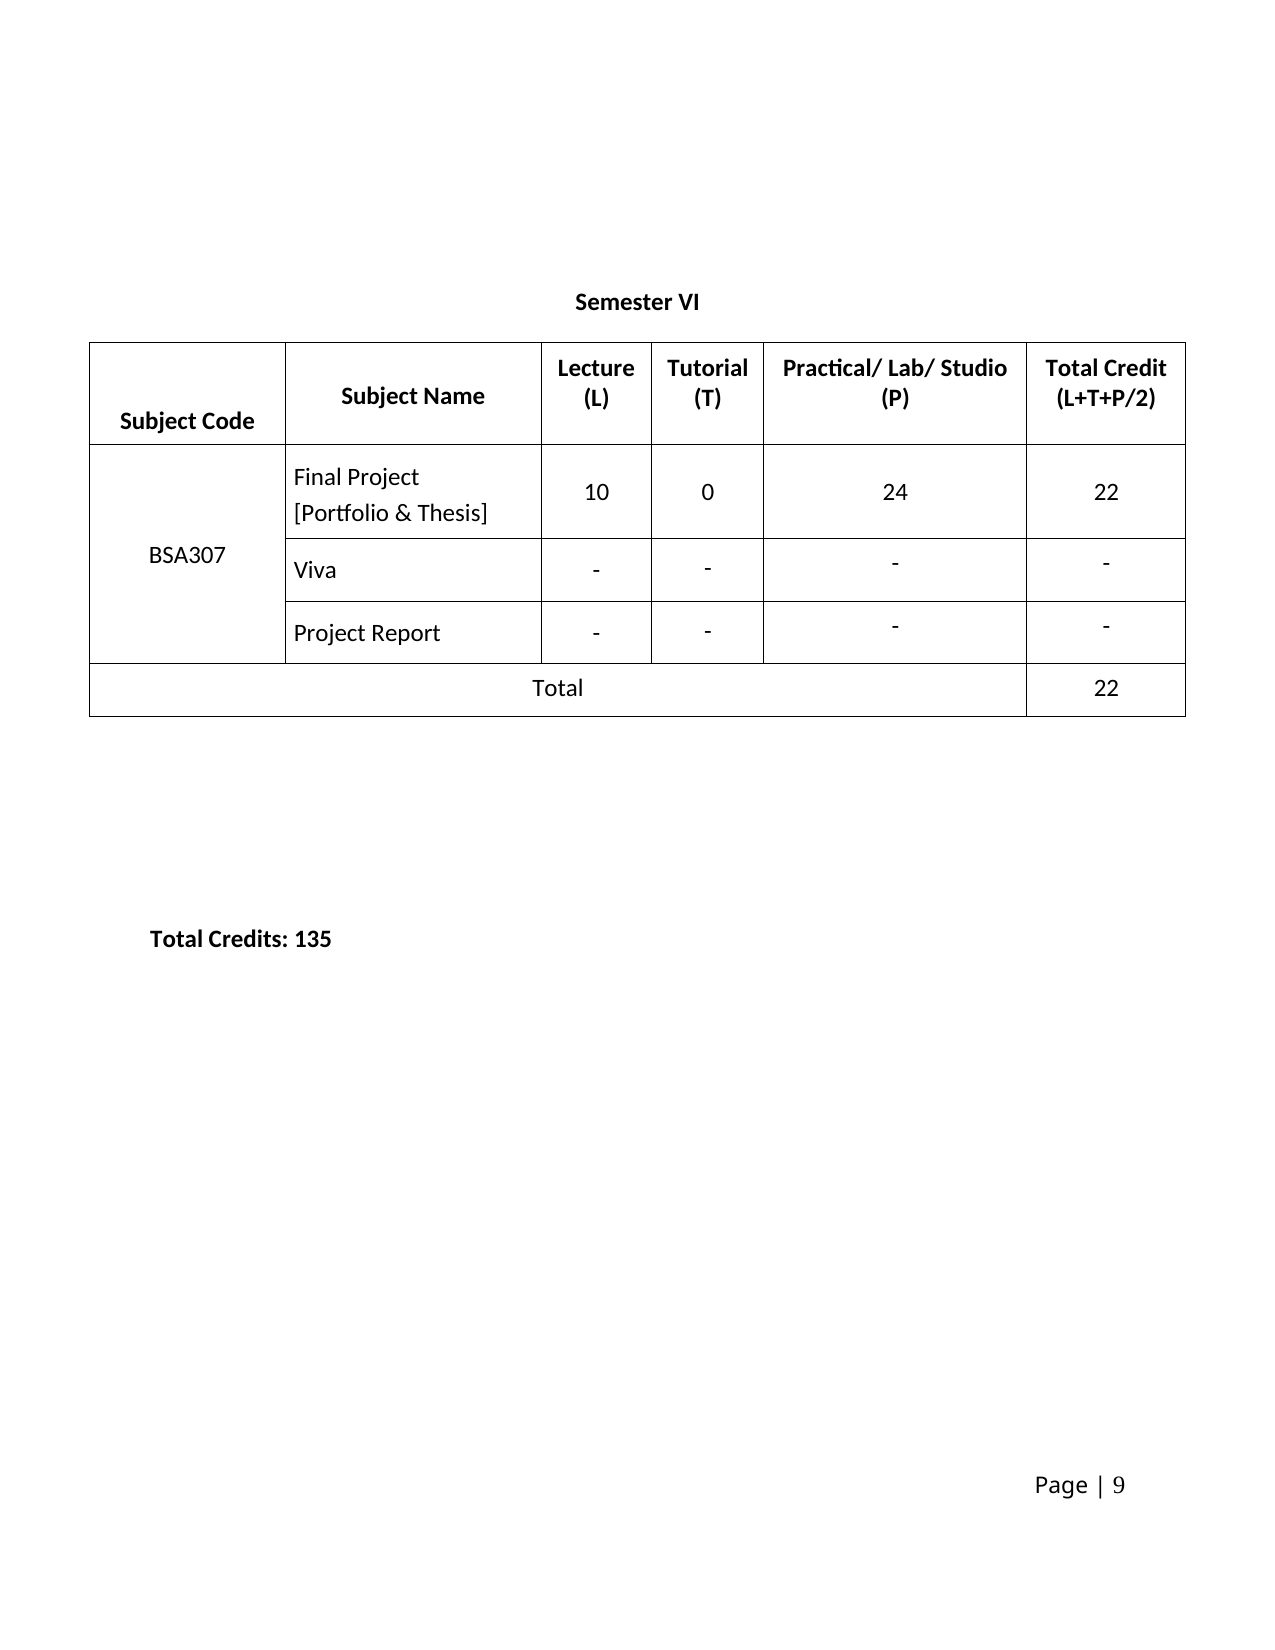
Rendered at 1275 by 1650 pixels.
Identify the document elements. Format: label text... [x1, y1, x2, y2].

table_header Lecture (L) [542, 343, 651, 444]
text Total Credits: 135 [150, 923, 1125, 954]
table_header Tutorial (T) [652, 343, 763, 444]
table_cell Final Project [Portfolio & Thesis] [286, 445, 541, 538]
table_cell - [652, 602, 763, 663]
table_cell - [652, 539, 763, 601]
table_cell 24 [764, 445, 1026, 538]
table_header Practical/ Lab/ Studio (P) [764, 343, 1026, 444]
table_cell 22 [1027, 445, 1185, 538]
table_cell - [764, 602, 1026, 663]
table_cell - [542, 539, 651, 601]
table_cell 10 [542, 445, 651, 538]
table_cell - [1027, 602, 1185, 663]
table_cell 0 [652, 445, 763, 538]
table_cell Viva [286, 539, 541, 601]
table_header Subject Name [286, 343, 541, 444]
text Semester VI [150, 286, 1125, 317]
table_cell BSA307 [90, 445, 285, 663]
table_header Total Credit (L+T+P/2) [1027, 343, 1185, 444]
table_cell 22 [1027, 664, 1185, 716]
table_cell Total [90, 664, 1026, 716]
table_header Subject Code [90, 343, 285, 444]
table_cell - [1027, 539, 1185, 601]
table_cell - [542, 602, 651, 663]
table_cell Project Report [286, 602, 541, 663]
table_cell - [764, 539, 1026, 601]
